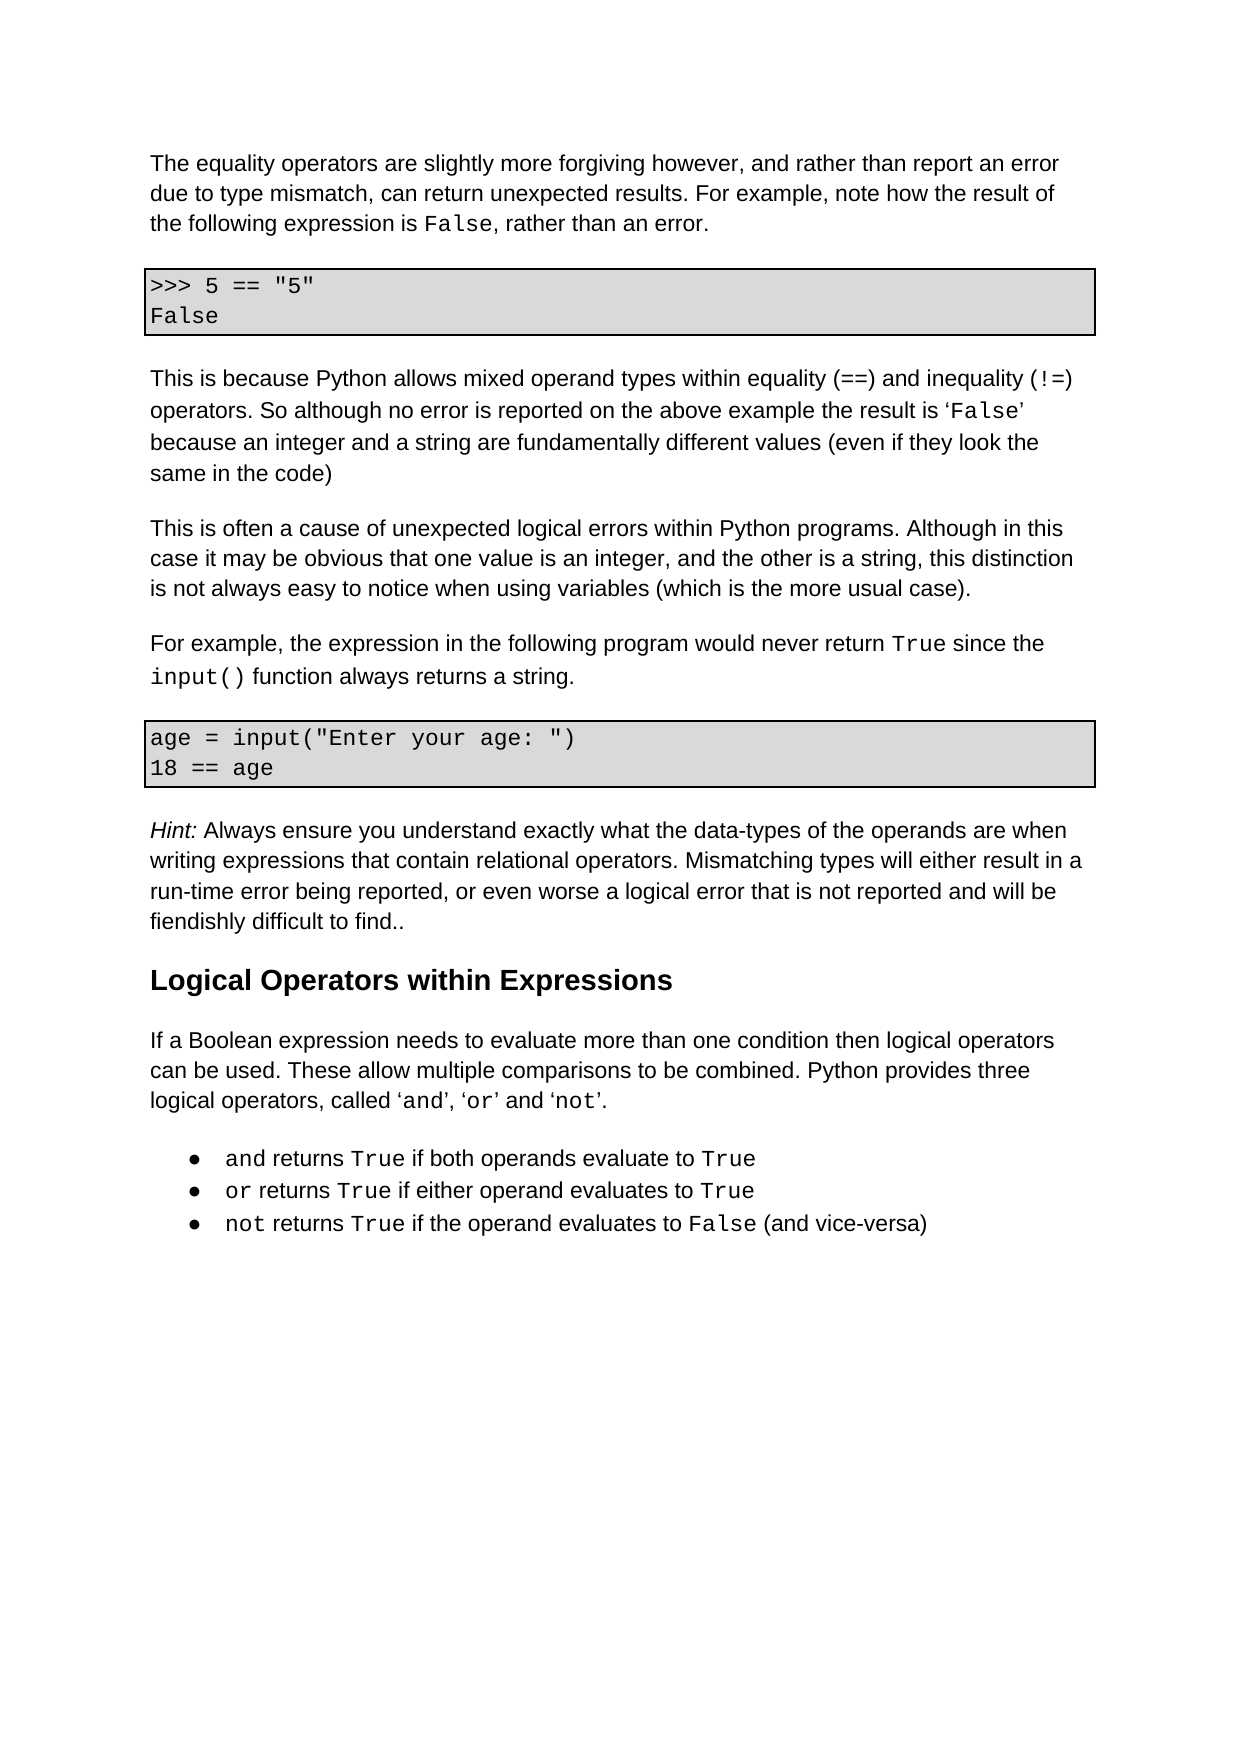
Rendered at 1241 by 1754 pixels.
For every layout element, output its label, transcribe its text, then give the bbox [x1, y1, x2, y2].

list and returns True if both operands evaluate to True [187, 1144, 1090, 1173]
text 18 == age [146, 750, 1094, 786]
text The equality operators are slightly more forgiving however, and rather than report an error due to type mismatch, can return unexpected results. For example, note how the result of the following expression is False, rather than an error. [150, 150, 1090, 239]
text >>> 5 == "5" [146, 270, 1094, 298]
text If a Boolean expression needs to evaluate more than one condition then logical operators can be used. These allow multiple comparisons to be combined. Python provides three logical operators, called ‘and’, ‘or’ and ‘not’. [150, 1027, 1090, 1115]
text Logical Operators within Expressions [150, 963, 1090, 997]
text This is because Python allows mixed operand types within equality (==) and inequality (!=) operators. So although no error is reported on the above example the result is ‘False’ because an integer and a string are fundamentally different values (even if they look the same in the code) [150, 365, 1090, 486]
text For example, the expression in the following program would never return True since the input() function always returns a string. [150, 630, 1090, 691]
list or returns True if either operand evaluates to True [187, 1177, 1090, 1205]
text False [146, 298, 1094, 334]
text Hint: Always ensure you understand exactly what the data-types of the operands are when writing expressions that contain relational operators. Mismatching types will either result in a run-time error being reported, or even worse a logical error that is not reported and will be fiendishly difficult to find.. [150, 817, 1090, 934]
text age = input("Enter your age: ") [146, 722, 1094, 750]
text This is often a cause of unexpected logical errors within Python programs. Although in this case it may be obvious that one value is an integer, and the other is a string, this distinction is not always easy to notice when using variables (which is the more usual case). [150, 515, 1090, 602]
list not returns True if the operand evaluates to False (and vice-versa) [187, 1209, 1090, 1238]
